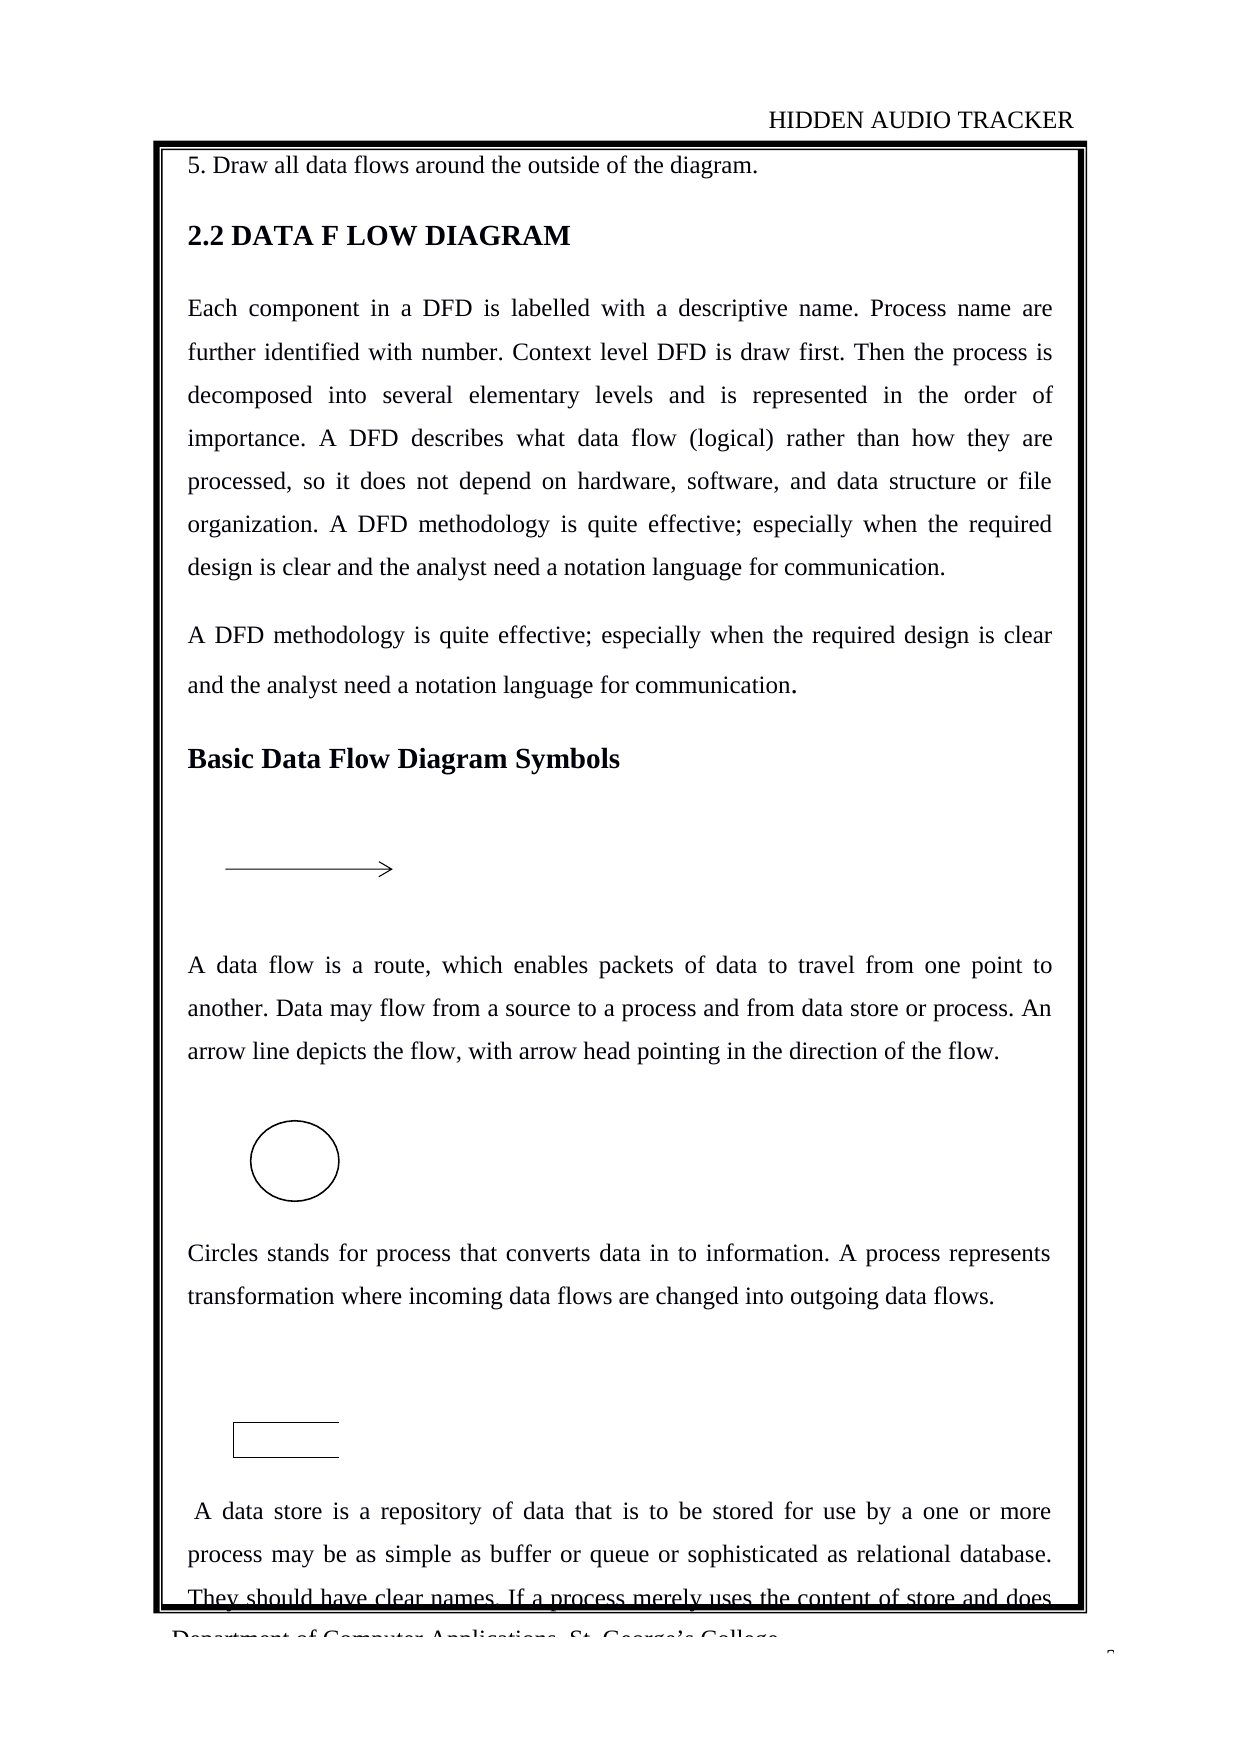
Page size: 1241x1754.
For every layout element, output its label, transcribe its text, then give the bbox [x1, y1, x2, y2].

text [187, 1442, 1053, 1611]
list Draw all data flows around the outside of the diagram. [187, 150, 1065, 178]
text A DFD methodology is quite effective; especially when the required design is clear and the analyst need a notation language for communication. [187, 620, 1053, 700]
text Circles stands for process that converts data in to information. A process represents transformation where incoming data flows are changed into outgoing data flows. [187, 1238, 1052, 1310]
text Basic Data Flow Diagram Symbols [187, 741, 1065, 775]
list DATA F LOW DIAGRAM [187, 218, 1065, 251]
text Each component in a DFD is labelled with a descriptive name. Process name are further identified with number. Context level DFD is draw first. Then the process is decomposed into several elementary levels and is represented in the order of importance. A DFD describes what data flow (logical) rather than how they are processed, so it does not depend on hardware, software, and data structure or file organization. A DFD methodology is quite effective; especially when the required design is clear and the analyst need a notation language for communication. [187, 293, 1053, 581]
text A data flow is a route, which enables packets of data to travel from one point to another. Data may flow from a source to a process and from data store or process. An arrow line depicts the flow, with arrow head pointing in the direction of the flow. [187, 950, 1053, 1065]
